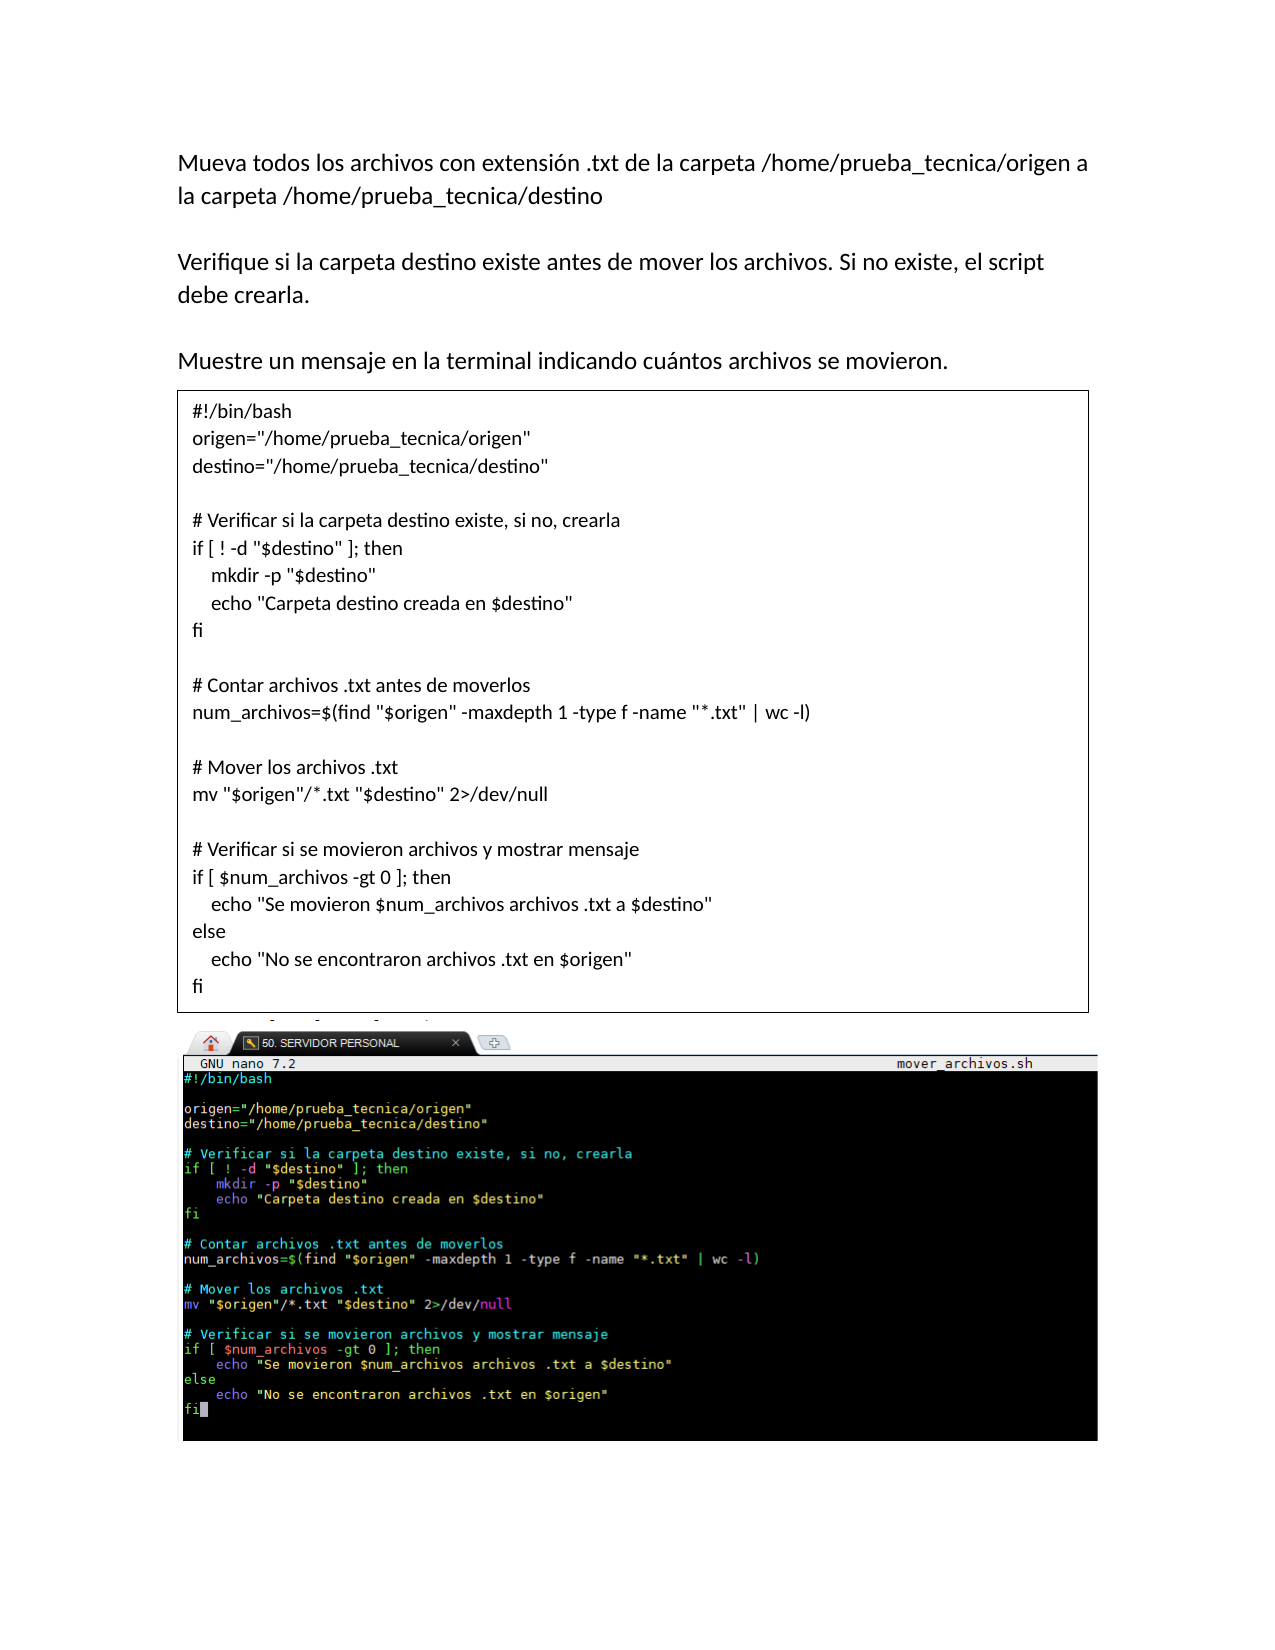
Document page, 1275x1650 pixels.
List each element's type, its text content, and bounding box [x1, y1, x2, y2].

picture [177, 1020, 1098, 1441]
text Mueva todos los archivos con extensión .txt de la carpeta /home/prueba_tecnica/origen a la carpeta /home/prueba_tecnica/destino [177, 148, 1098, 211]
text Muestre un mensaje en la terminal indicando cuántos archivos se movieron. [177, 345, 1098, 376]
text Verifique si la carpeta destino existe antes de mover los archivos. Si no existe, el script debe crearla. [177, 246, 1098, 310]
